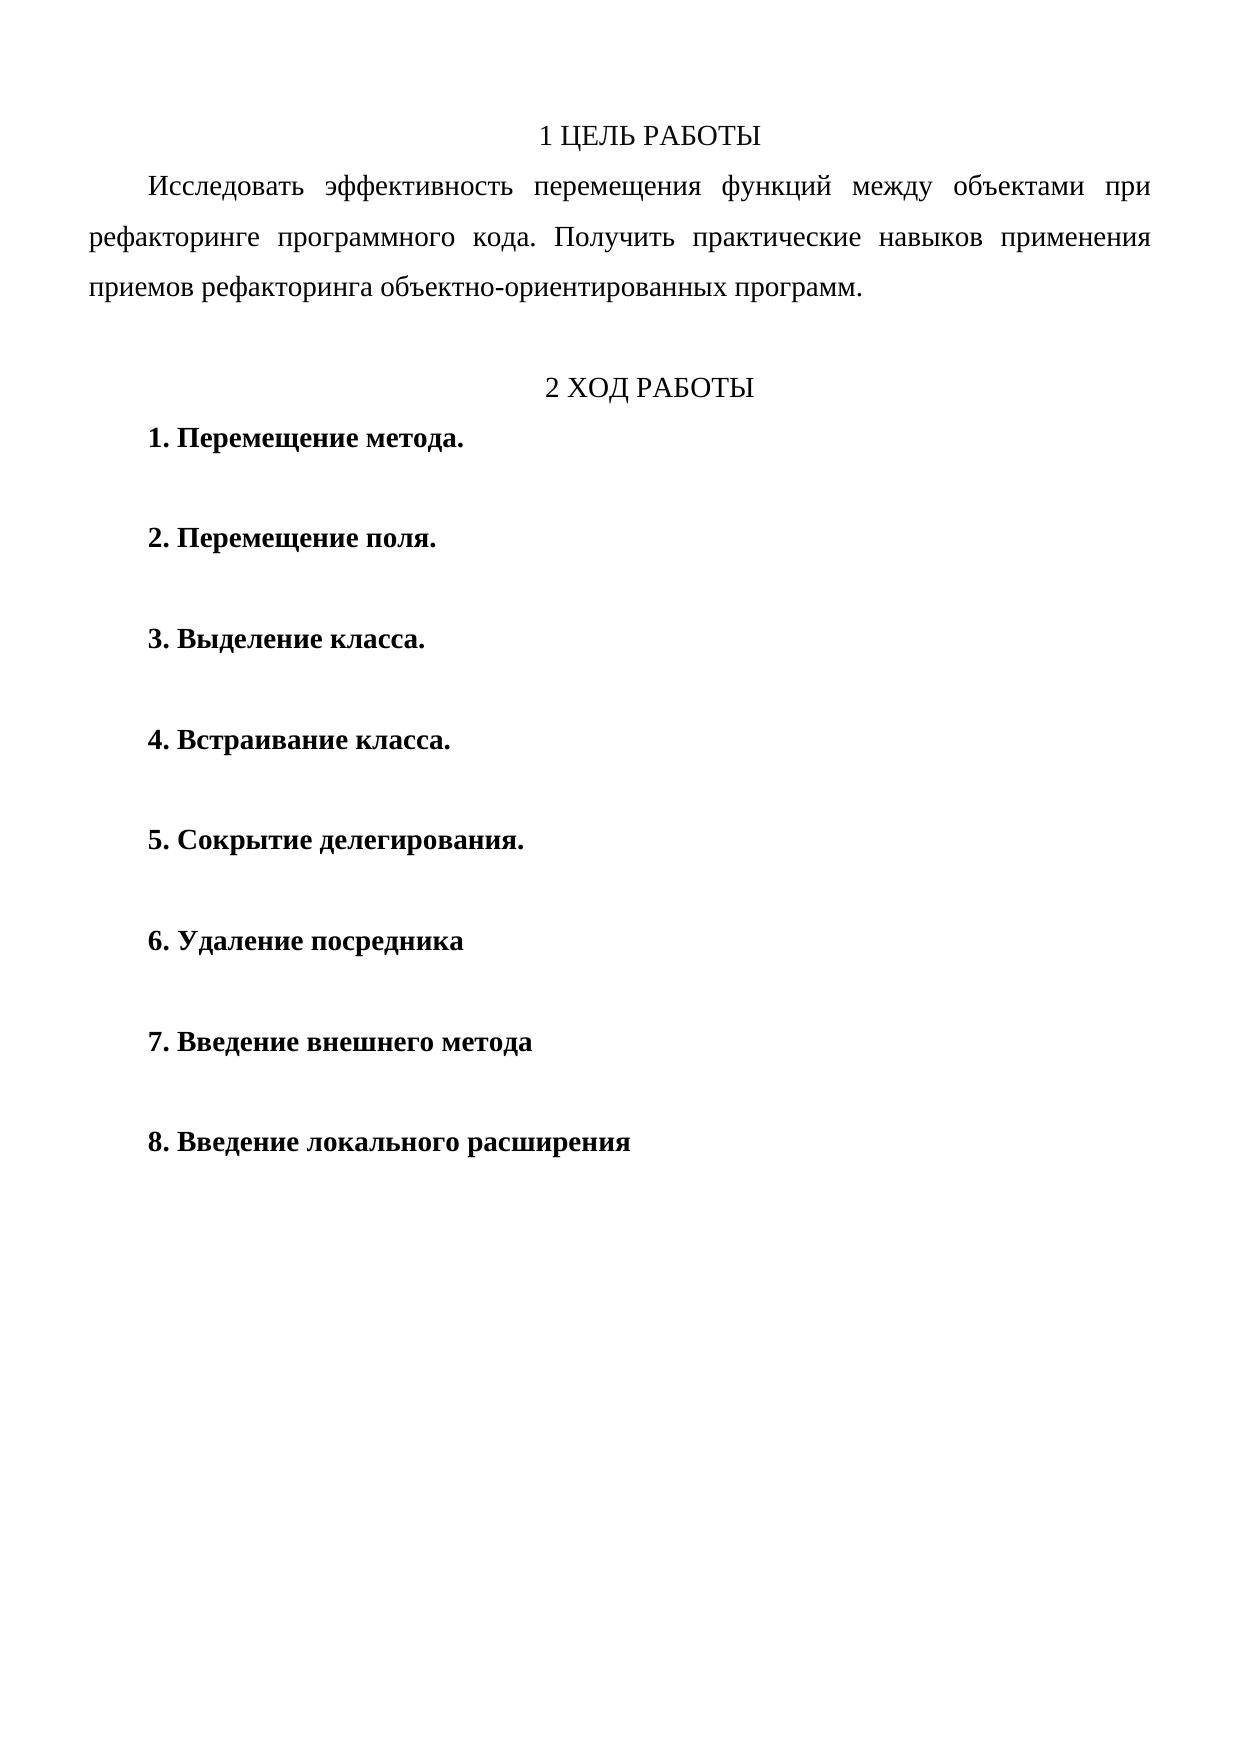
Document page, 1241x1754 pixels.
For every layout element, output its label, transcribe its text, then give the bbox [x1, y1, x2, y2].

text 7. Введение внешнего метода [88, 1024, 1152, 1057]
text 8. Введение локального расширения [88, 1124, 1152, 1158]
text 2. Перемещение поля. [88, 521, 1152, 554]
text Исследовать эффективность перемещения функций между объектами при рефакторинге программного кода. Получить практические навыков применения приемов рефакторинга объектно-ориентированных программ. [88, 168, 1152, 303]
text 4. Встраивание класса. [88, 722, 1152, 755]
text 3. Выделение класса. [88, 621, 1152, 655]
text 5. Сокрытие делегирования. [88, 822, 1152, 856]
text 1 ЦЕЛЬ РАБОТЫ [88, 118, 1152, 152]
text 1. Перемещение метода. [88, 420, 1152, 453]
text 2 ХОД РАБОТЫ [88, 370, 1152, 403]
text 6. Удаление посредника [88, 923, 1152, 957]
